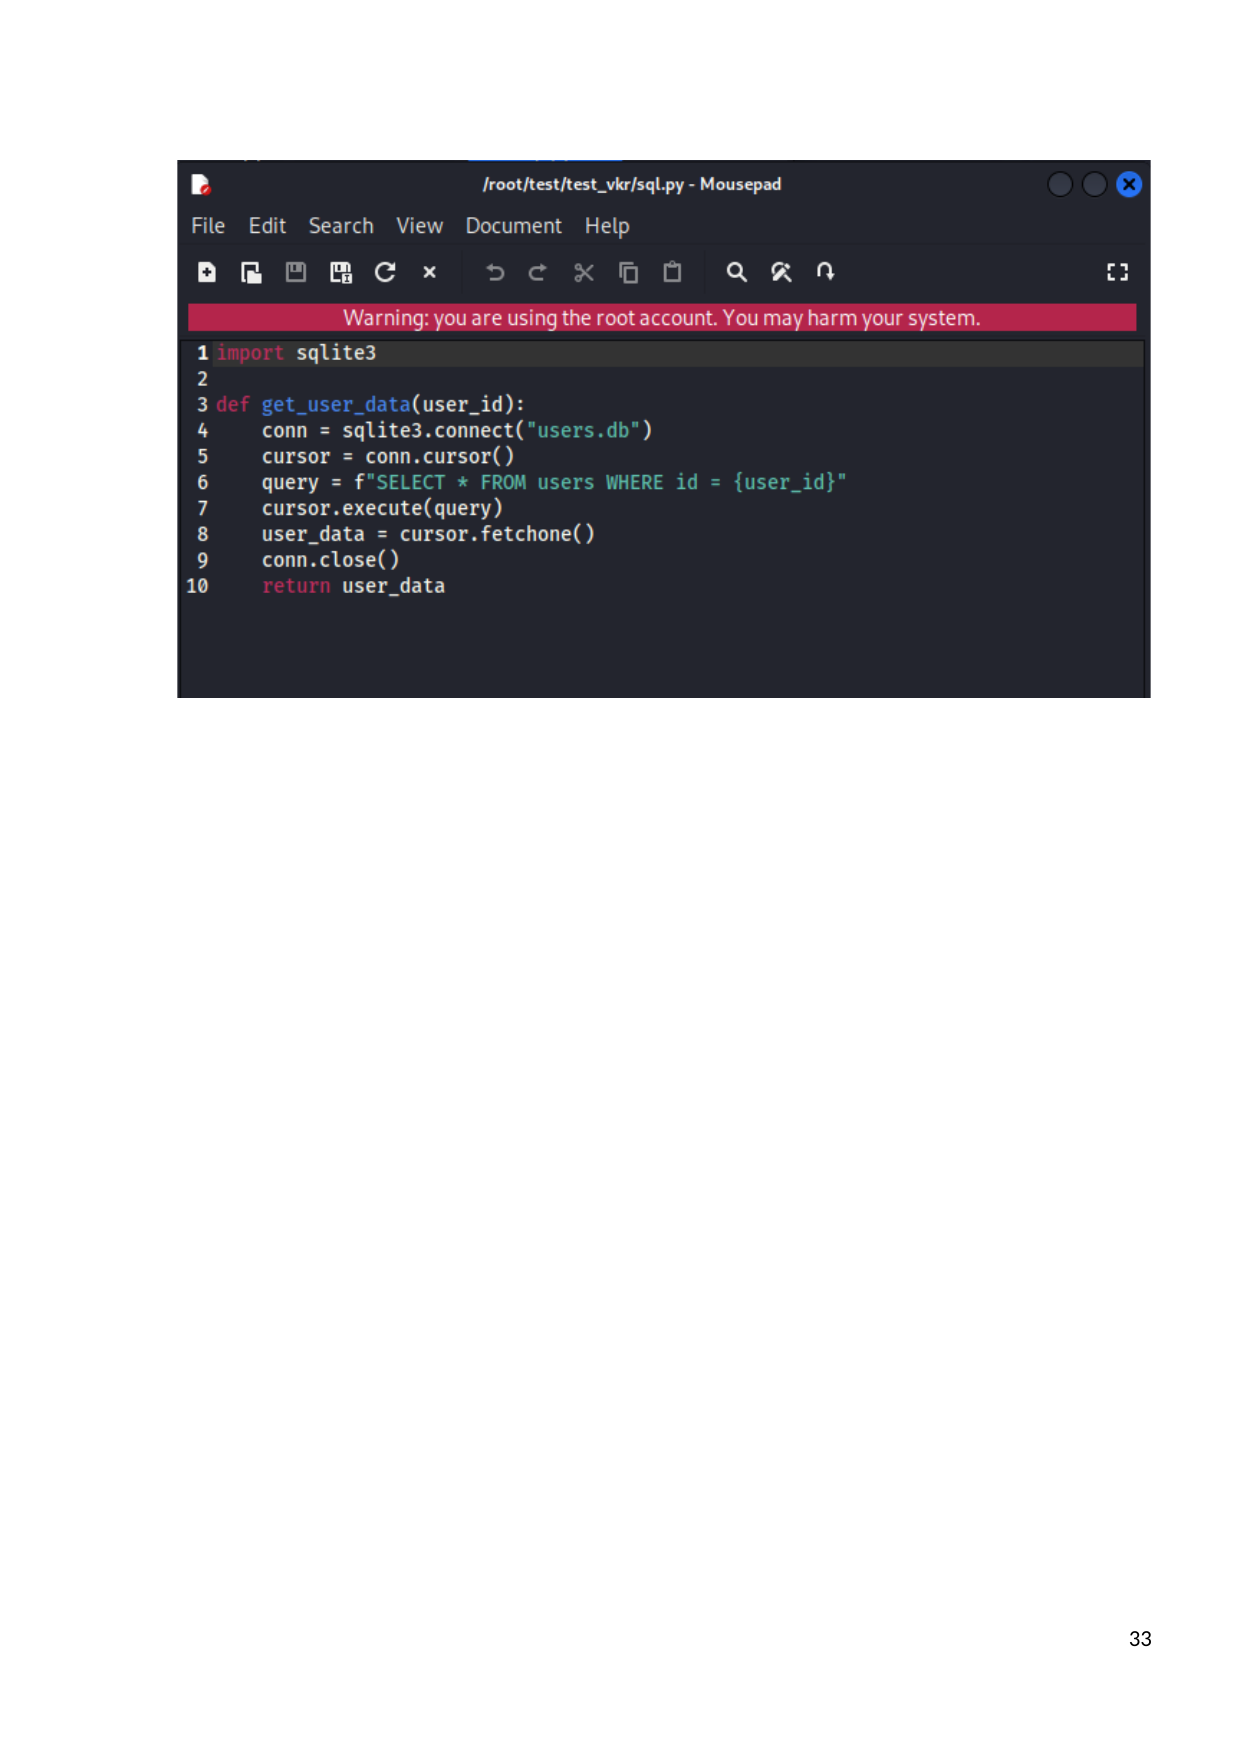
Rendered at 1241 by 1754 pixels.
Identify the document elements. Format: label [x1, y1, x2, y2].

picture [177, 160, 1151, 698]
